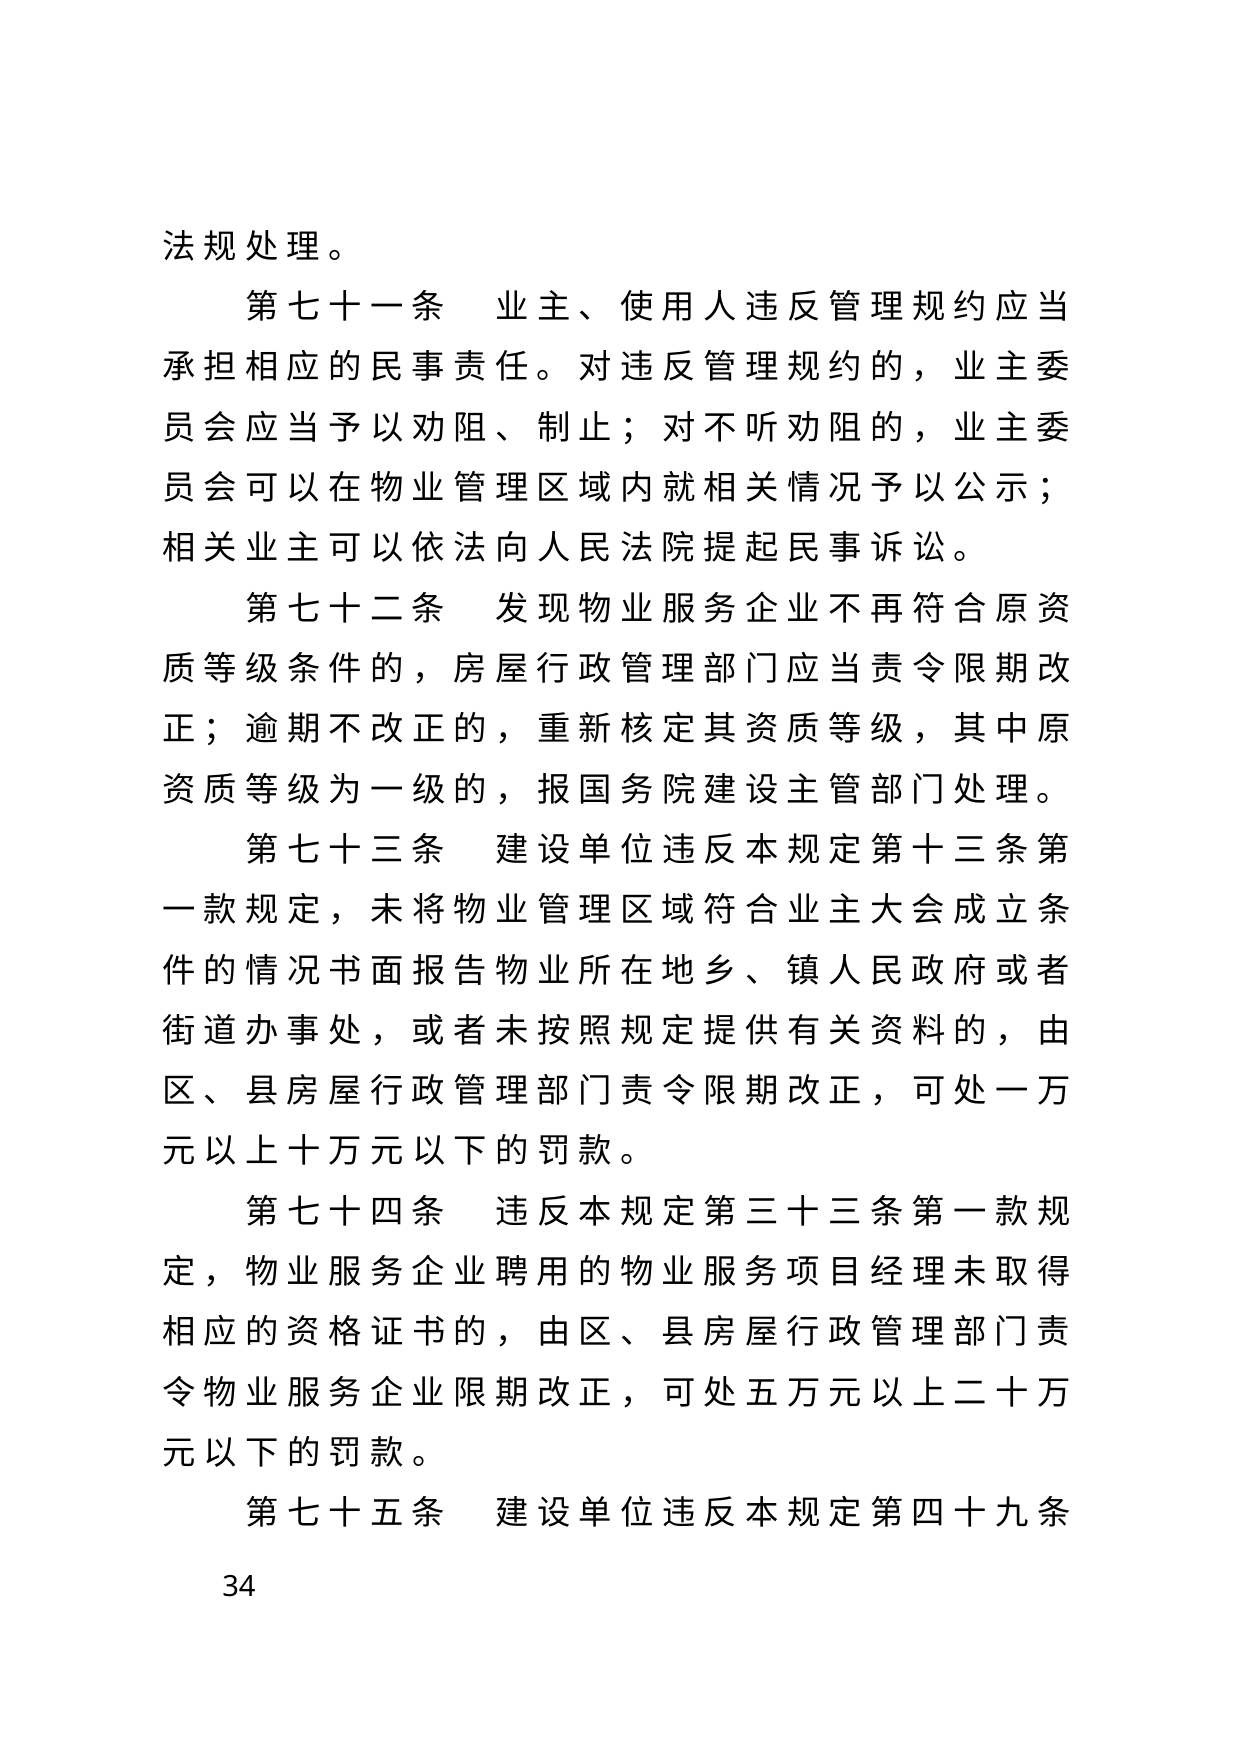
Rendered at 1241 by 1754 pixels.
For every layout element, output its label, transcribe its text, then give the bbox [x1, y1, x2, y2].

text 第七十三条 建设单位违反本规定第十三条第一款规定，未将物业管理区域符合业主大会成立条件的情况书面报告物业所在地乡、镇人民政府或者街道办事处，或者未按照规定提供有关资料的，由区、县房屋行政管理部门责令限期改正，可处一万元以上十万元以下的罚款。 [162, 817, 1078, 1178]
text 第七十一条 业主、使用人违反管理规约应当承担相应的民事责任。对违反管理规约的，业主委员会应当予以劝阻、制止；对不听劝阻的，业主委员会可以在物业管理区域内就相关情况予以公示；相关业主可以依法向人民法院提起民事诉讼。 [162, 274, 1078, 575]
text 第七十四条 违反本规定第三十三条第一款规定，物业服务企业聘用的物业服务项目经理未取得相应的资格证书的，由区、县房屋行政管理部门责令物业服务企业限期改正，可处五万元以上二十万元以下的罚款。 [162, 1178, 1078, 1480]
text 第七十二条 发现物业服务企业不再符合原资质等级条件的，房屋行政管理部门应当责令限期改正；逾期不改正的，重新核定其资质等级，其中原资质等级为一级的，报国务院建设主管部门处理。 [162, 575, 1078, 817]
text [162, 213, 1078, 274]
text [162, 1480, 1078, 1540]
